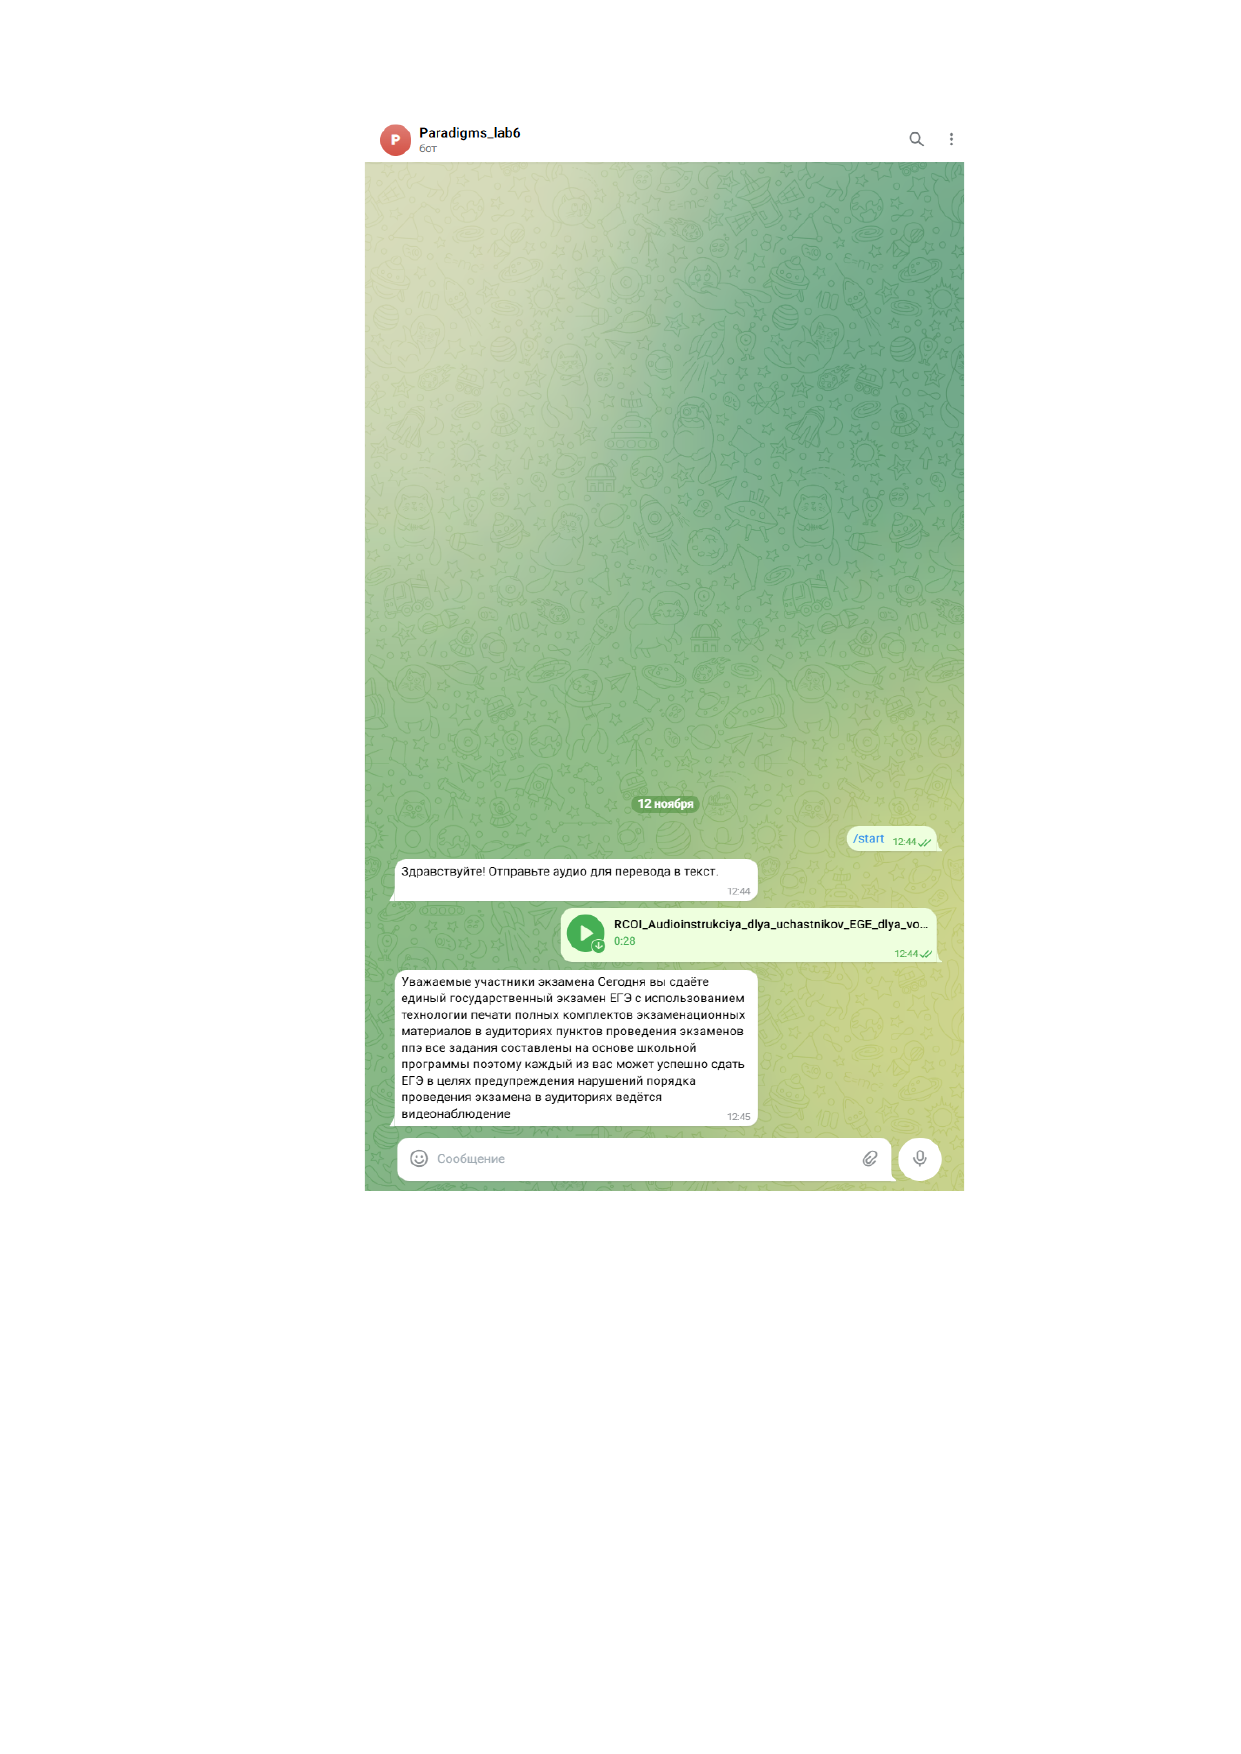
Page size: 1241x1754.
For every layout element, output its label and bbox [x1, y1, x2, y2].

picture [364, 118, 965, 1191]
